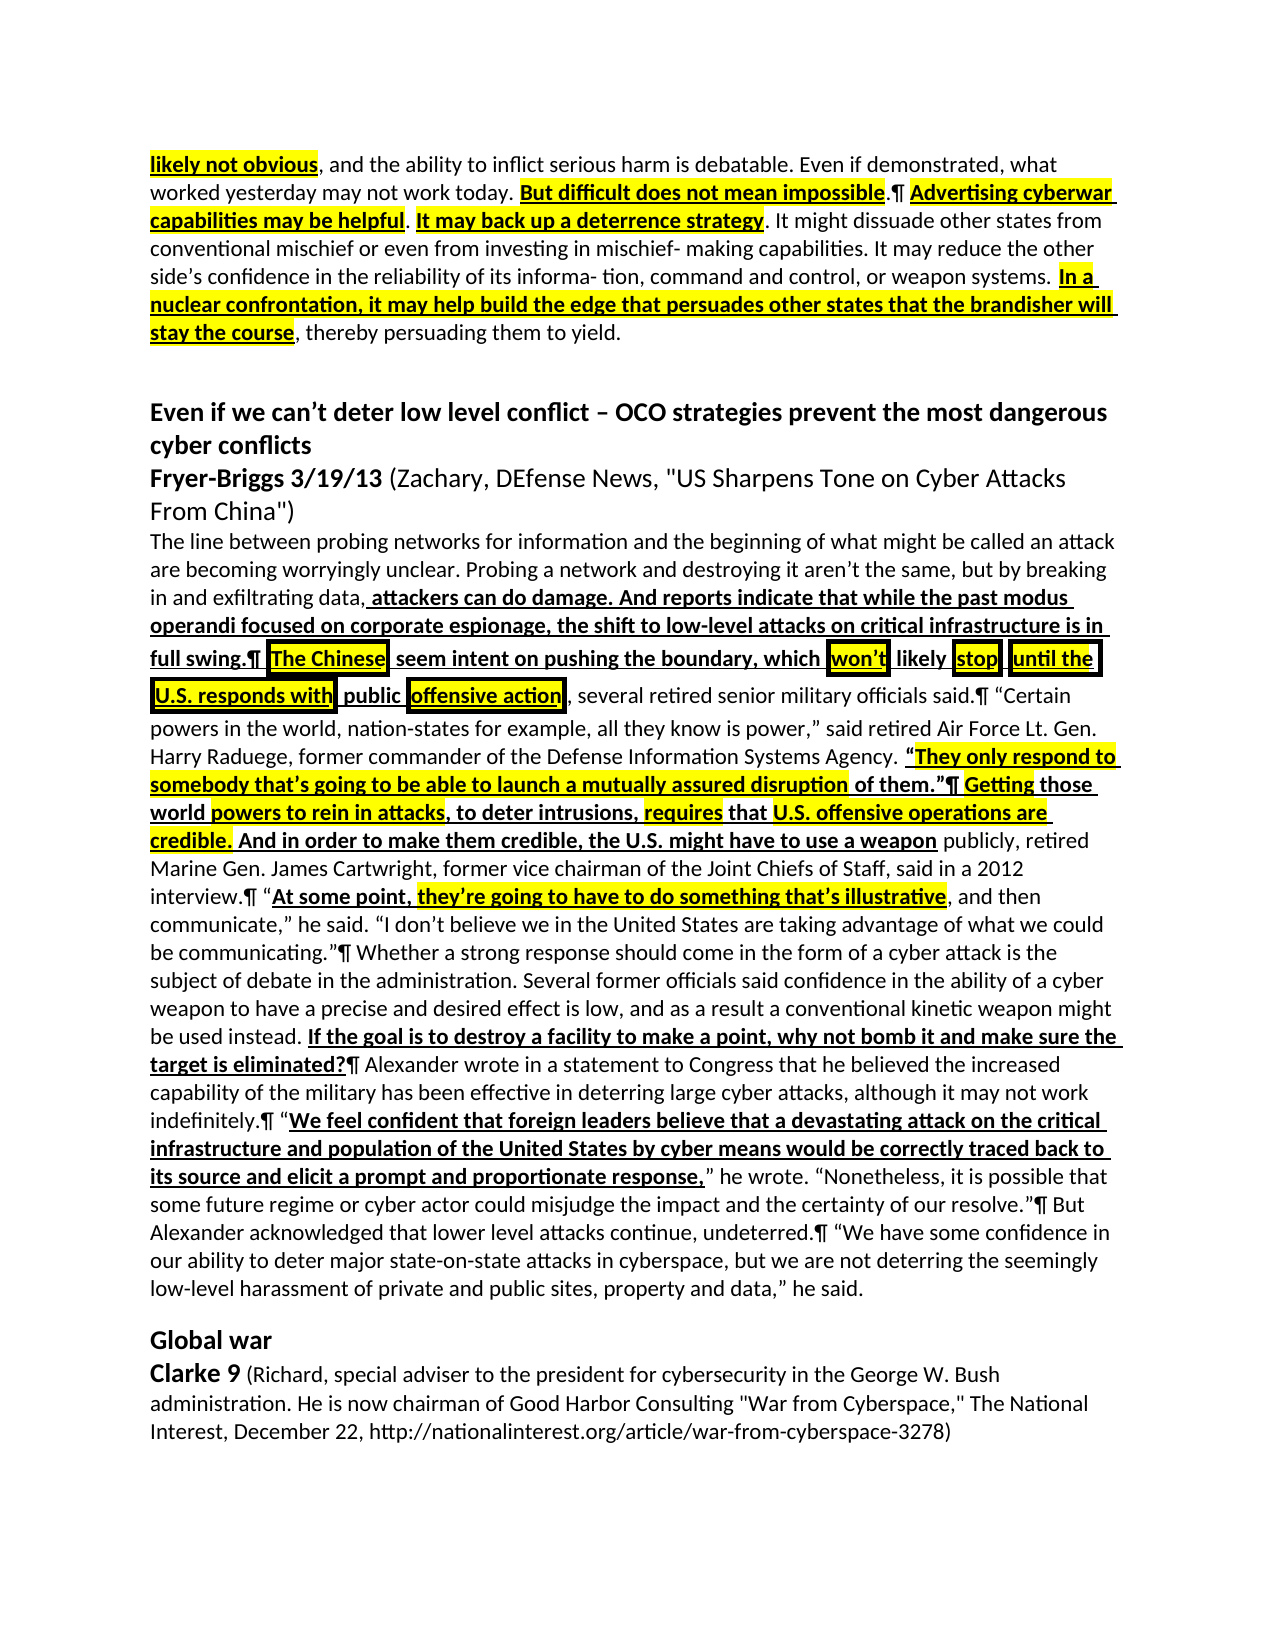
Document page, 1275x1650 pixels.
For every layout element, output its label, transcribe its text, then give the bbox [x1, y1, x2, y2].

text Clarke 9 (Richard, special adviser to the president for cybersecurity in the George W. Bush administration. He is now chairman of Good Harbor Consulting "War from Cyberspace," The National Interest, December 22, http://nationalinterest.org/article/war-from-cyberspace-3278) [150, 1356, 1125, 1445]
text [150, 150, 1125, 346]
subtitle Global war [150, 1323, 1125, 1356]
text The line between probing networks for information and the beginning of what might be called an attack are becoming worryingly unclear. Probing a network and destroying it aren’t the same, but by breaking in and exfiltrating data, attackers can do damage. And reports indicate that while the past modus operandi focused on corporate espionage, the shift to low-level attacks on critical infrastructure is in full swing.¶ The Chinese seem intent on pushing the boundary, which won’t likely stop until the U.S. responds with public offensive action, several retired senior military officials said.¶ “Certain powers in the world, nation-states for example, all they know is power,” said retired Air Force Lt. Gen. Harry Raduege, former commander of the Defense Information Systems Agency. “They only respond to somebody that’s going to be able to launch a mutually assured disruption of them.”¶ Getting those world powers to rein in attacks, to deter intrusions, requires that U.S. offensive operations are credible. And in order to make them credible, the U.S. might have to use a weapon publicly, retired Marine Gen. James Cartwright, former vice chairman of the Joint Chiefs of Staff, said in a 2012 interview.¶ “At some point, they’re going to have to do something that’s illustrative, and then communicate,” he said. “I don’t believe we in the United States are taking advantage of what we could be communicating.”¶ Whether a strong response should come in the form of a cyber attack is the subject of debate in the administration. Several former officials said confidence in the ability of a cyber weapon to have a precise and desired effect is low, and as a result a conventional kinetic weapon might be used instead. If the goal is to destroy a facility to make a point, why not bomb it and make sure the target is eliminated?¶ Alexander wrote in a statement to Congress that he believed the increased capability of the military has been effective in deterring large cyber attacks, although it may not work indefinitely.¶ “We feel confident that foreign leaders believe that a devastating attack on the critical infrastructure and population of the United States by cyber means would be correctly traced back to its source and elicit a prompt and proportionate response,” he wrote. “Nonetheless, it is possible that some future regime or cyber actor could misjudge the impact and the certainty of our resolve.”¶ But Alexander acknowledged that lower level attacks continue, undeterred.¶ “We have some confidence in our ability to deter major state-on-state attacks in cyberspace, but we are not deterring the seemingly low-level harassment of private and public sites, property and data,” he said. [150, 527, 1125, 1302]
subtitle Even if we can’t deter low level conflict – OCO strategies prevent the most dangerous cyber conflicts [150, 395, 1125, 461]
text Fryer-Briggs 3/19/13 (Zachary, DEfense News, "US Sharpens Tone on Cyber Attacks From China") [150, 461, 1125, 527]
